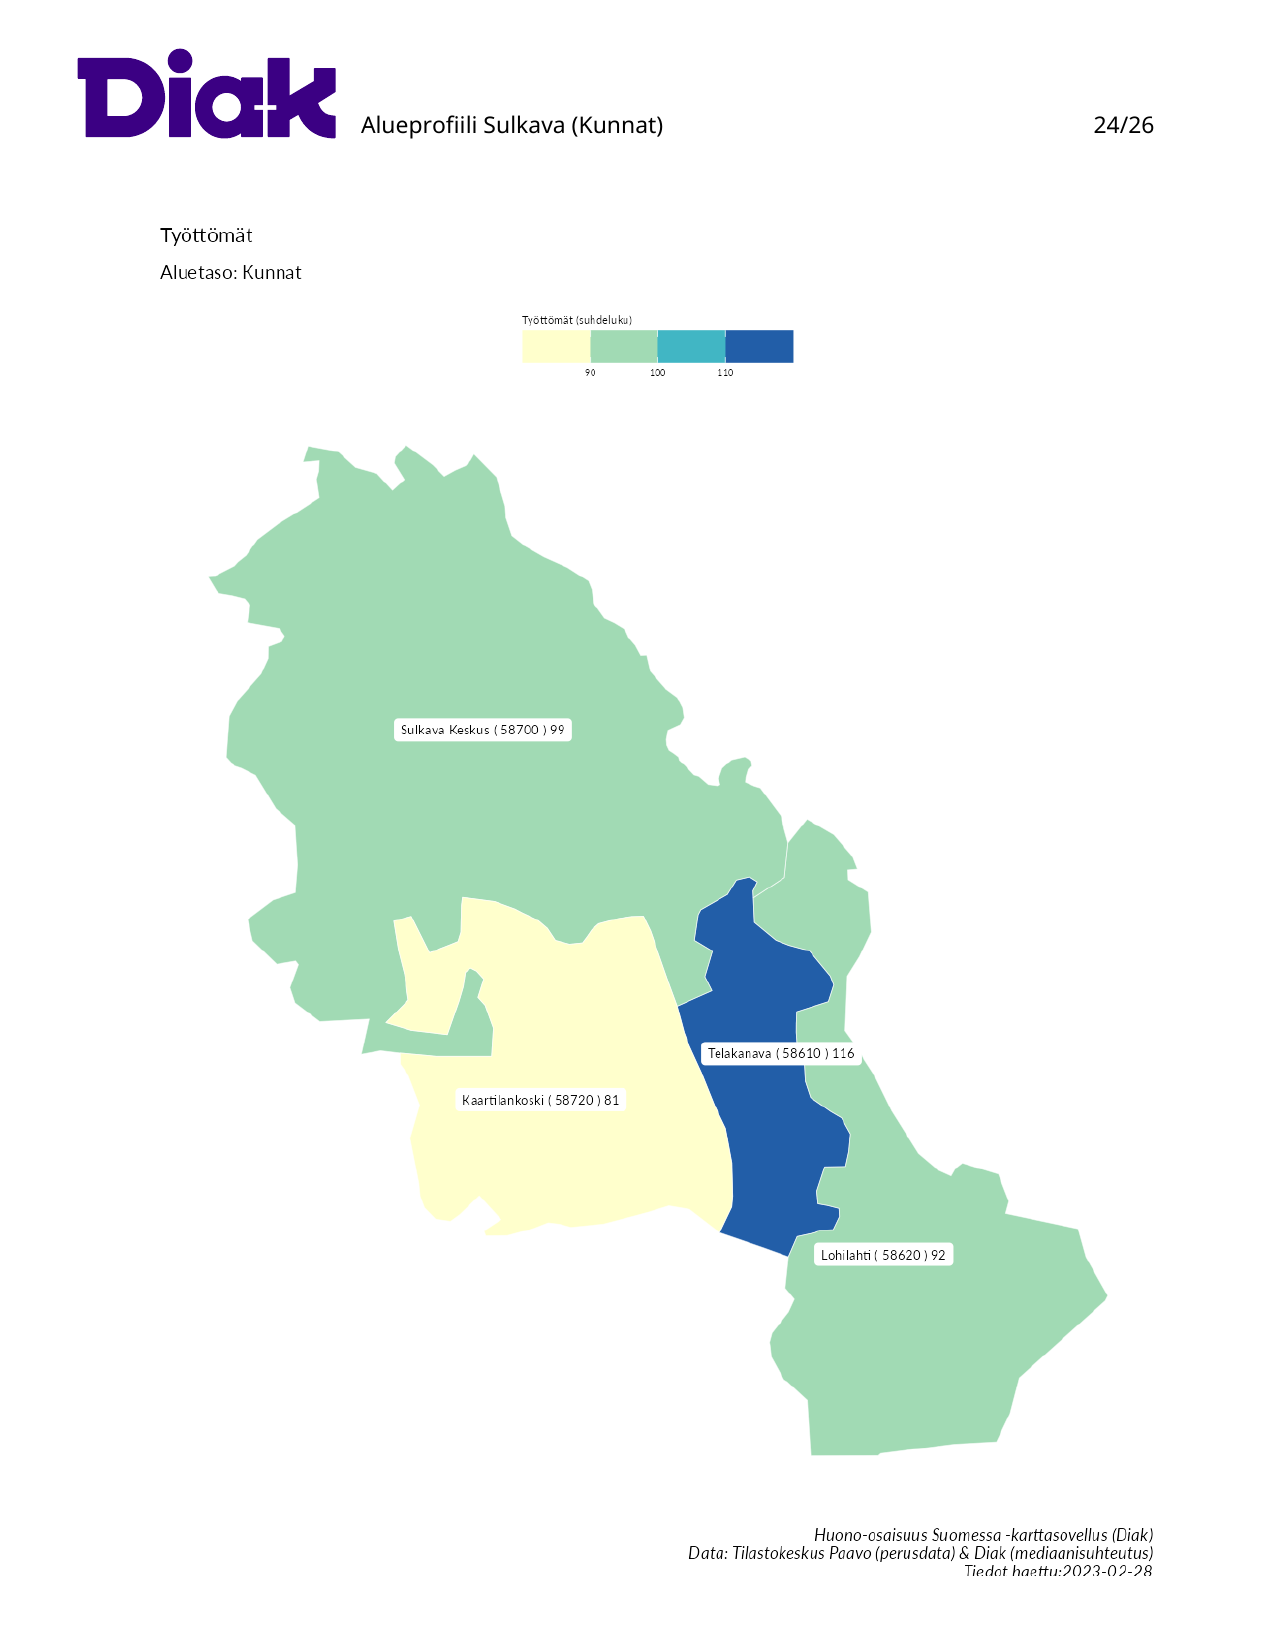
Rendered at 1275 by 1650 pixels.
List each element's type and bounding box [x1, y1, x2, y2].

picture [93, 172, 1219, 1576]
